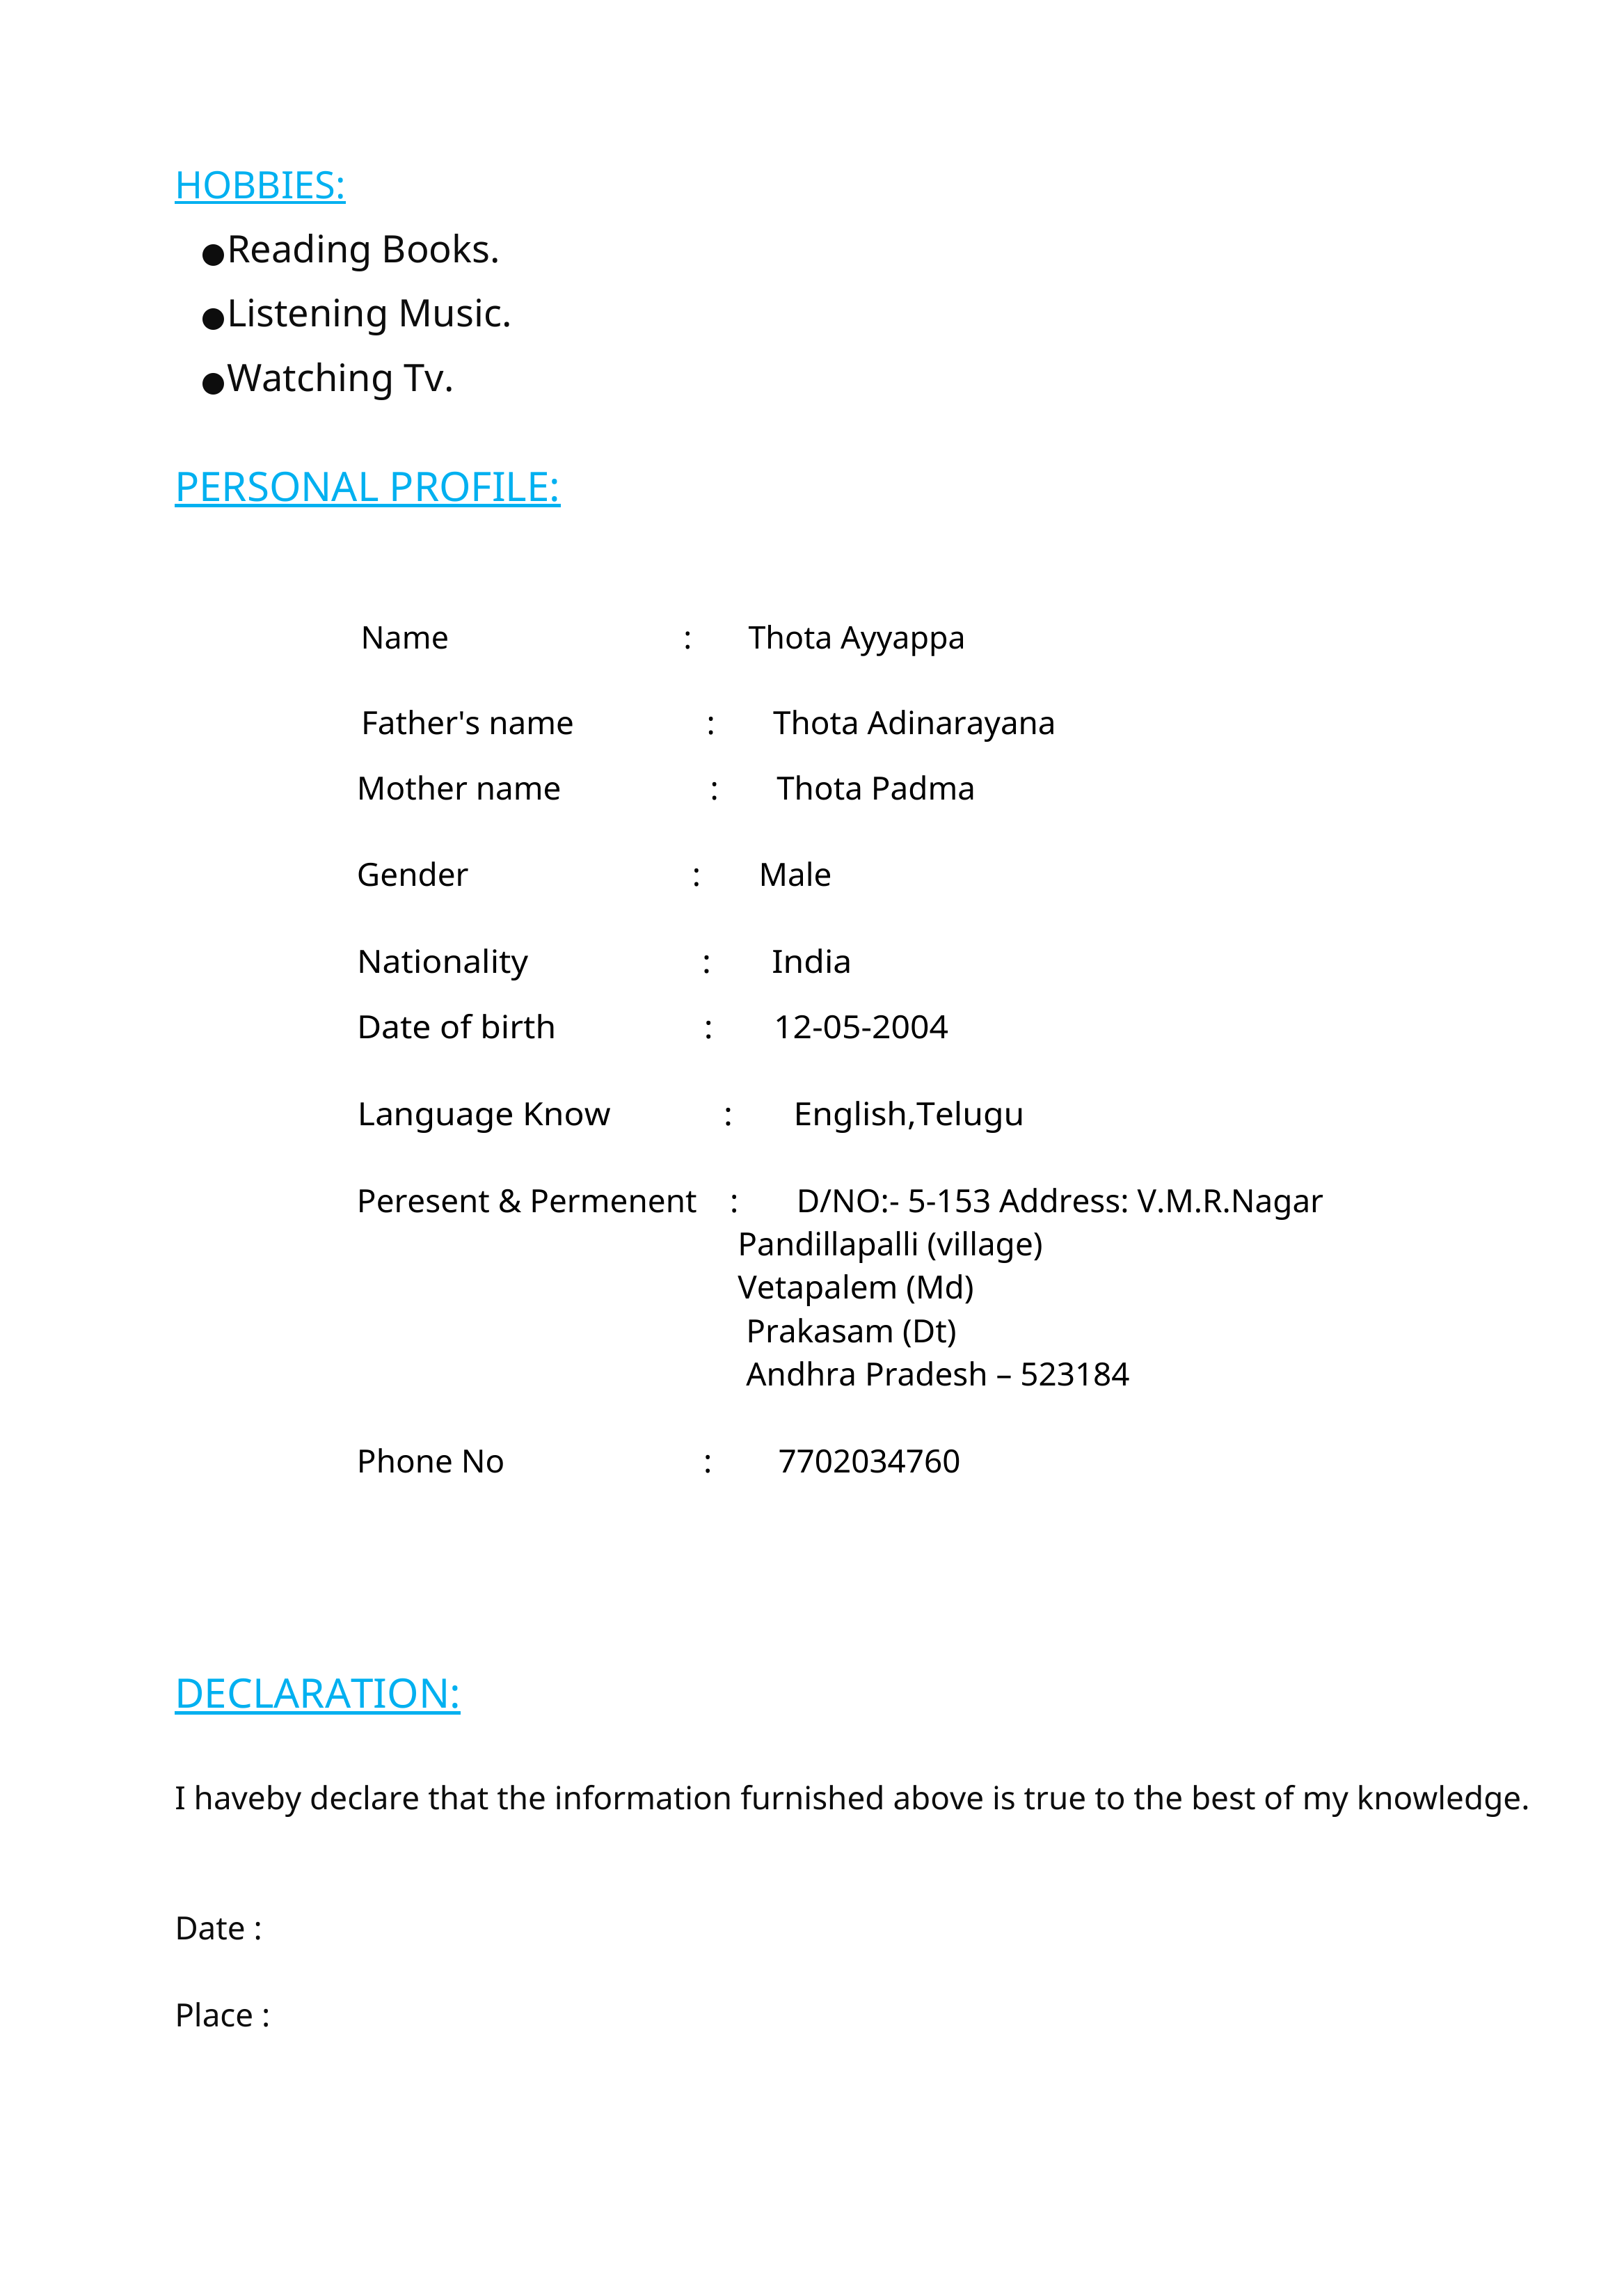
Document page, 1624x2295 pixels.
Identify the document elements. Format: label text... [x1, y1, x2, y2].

text Father's name : Thota Adinarayana [175, 701, 1552, 744]
text Place : [175, 1992, 1552, 2036]
list Reading Books. [200, 222, 1552, 273]
list Watching Tv. [200, 351, 1552, 402]
text DECLARATION: [175, 1665, 1552, 1720]
text Date of birth : 12-05-2004 [175, 1004, 1552, 1048]
list Listening Music. [200, 287, 1552, 338]
text Prakasam (Dt) [175, 1308, 1552, 1352]
text I haveby declare that the information furnished above is true to the best of my knowledge. [175, 1775, 1552, 1819]
text Vetapalem (Md) [175, 1265, 1552, 1308]
text Name : Thota Ayyappa [175, 615, 1552, 658]
text Language Know : English,Telugu [175, 1091, 1552, 1135]
text Phone No : 7702034760 [175, 1438, 1552, 1482]
text Mother name : Thota Padma [175, 765, 1552, 809]
text Nationality : India [175, 939, 1552, 983]
text Gender : Male [175, 852, 1552, 896]
text HOBBIES: [175, 158, 1552, 209]
text Pandillapalli (village) [175, 1221, 1552, 1265]
text Peresent & Permenent : D/NO:- 5-153 Address: V.M.R.Nagar [175, 1178, 1552, 1221]
text Date : [175, 1905, 1552, 1949]
text PERSONAL PROFILE: [175, 457, 1552, 513]
text Andhra Pradesh – 523184 [175, 1352, 1552, 1395]
